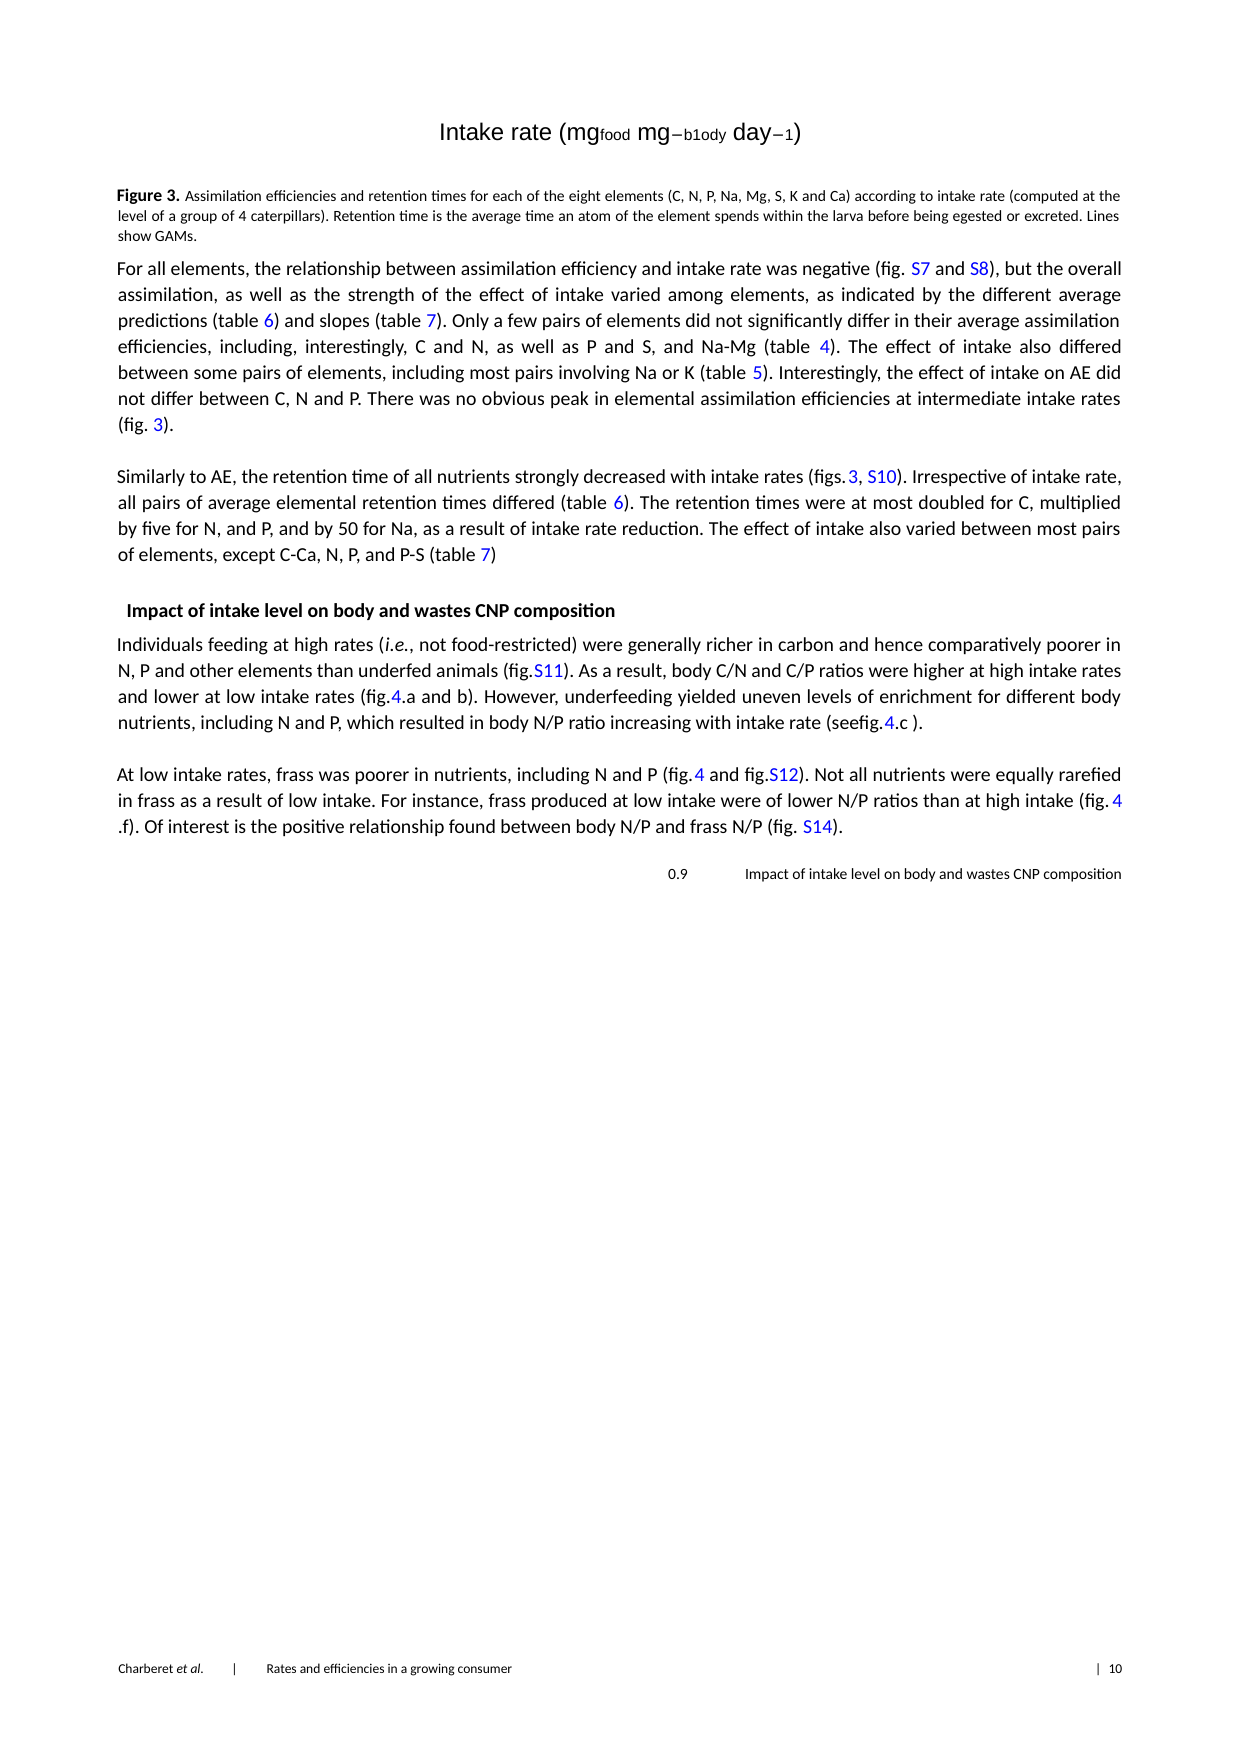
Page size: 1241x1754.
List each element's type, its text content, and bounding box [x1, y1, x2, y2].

text For all elements, the relationship between assimilation efficiency and intake rate was negative (fig. S7 and S8), but the overall assimilation, as well as the strength of the effect of intake varied among elements, as indicated by the different average predictions (table 6) and slopes (table 7). Only a few pairs of elements did not significantly differ in their average assimilation efficiencies, including, interestingly, C and N, as well as P and S, and Na-Mg (table 4). The effect of intake also differed between some pairs of elements, including most pairs involving Na or K (table 5). Interestingly, the effect of intake on AE did not differ between C, N and P. There was no obvious peak in elemental assimilation efficiencies at intermediate intake rates (fig. 3). [117, 256, 1122, 436]
text At low intake rates, frass was poorer in nutrients, including N and P (fig.4 and fig.S12). Not all nutrients were equally rarefied in frass as a result of low intake. For instance, frass produced at low intake were of lower N/P ratios than at high intake (fig.4 .f). Of interest is the positive relationship found between body N/P and frass N/P (fig. S14). [117, 762, 1122, 838]
text 0.9 Impact of intake level on body and wastes CNP composition [118, 864, 1124, 883]
subtitle Impact of intake level on body and wastes CNP composition [126, 599, 1122, 623]
text Intake rate (mgfood mg−b1ody day−1) [118, 118, 1122, 145]
text Individuals feeding at high rates (i.e., not food-restricted) were generally richer in carbon and hence comparatively poorer in N, P and other elements than underfed animals (fig.S11). As a result, body C/N and C/P ratios were higher at high intake rates and lower at low intake rates (fig.4.a and b). However, underfeeding yielded uneven levels of enrichment for different body nutrients, including N and P, which resulted in body N/P ratio increasing with intake rate (seefig.4.c ). [117, 632, 1122, 734]
text Similarly to AE, the retention time of all nutrients strongly decreased with intake rates (figs.3, S10). Irrespective of intake rate, all pairs of average elemental retention times differed (table 6). The retention times were at most doubled for C, multiplied by five for N, and P, and by 50 for Na, as a result of intake rate reduction. The effect of intake also varied between most pairs of elements, except C-Ca, N, P, and P-S (table 7) [117, 464, 1122, 567]
text Figure 3. Assimilation efficiencies and retention times for each of the eight elements (C, N, P, Na, Mg, S, K and Ca) according to intake rate (computed at the level of a group of 4 caterpillars). Retention time is the average time an atom of the element spends within the larva before being egested or excreted. Lines show GAMs. [117, 184, 1122, 246]
